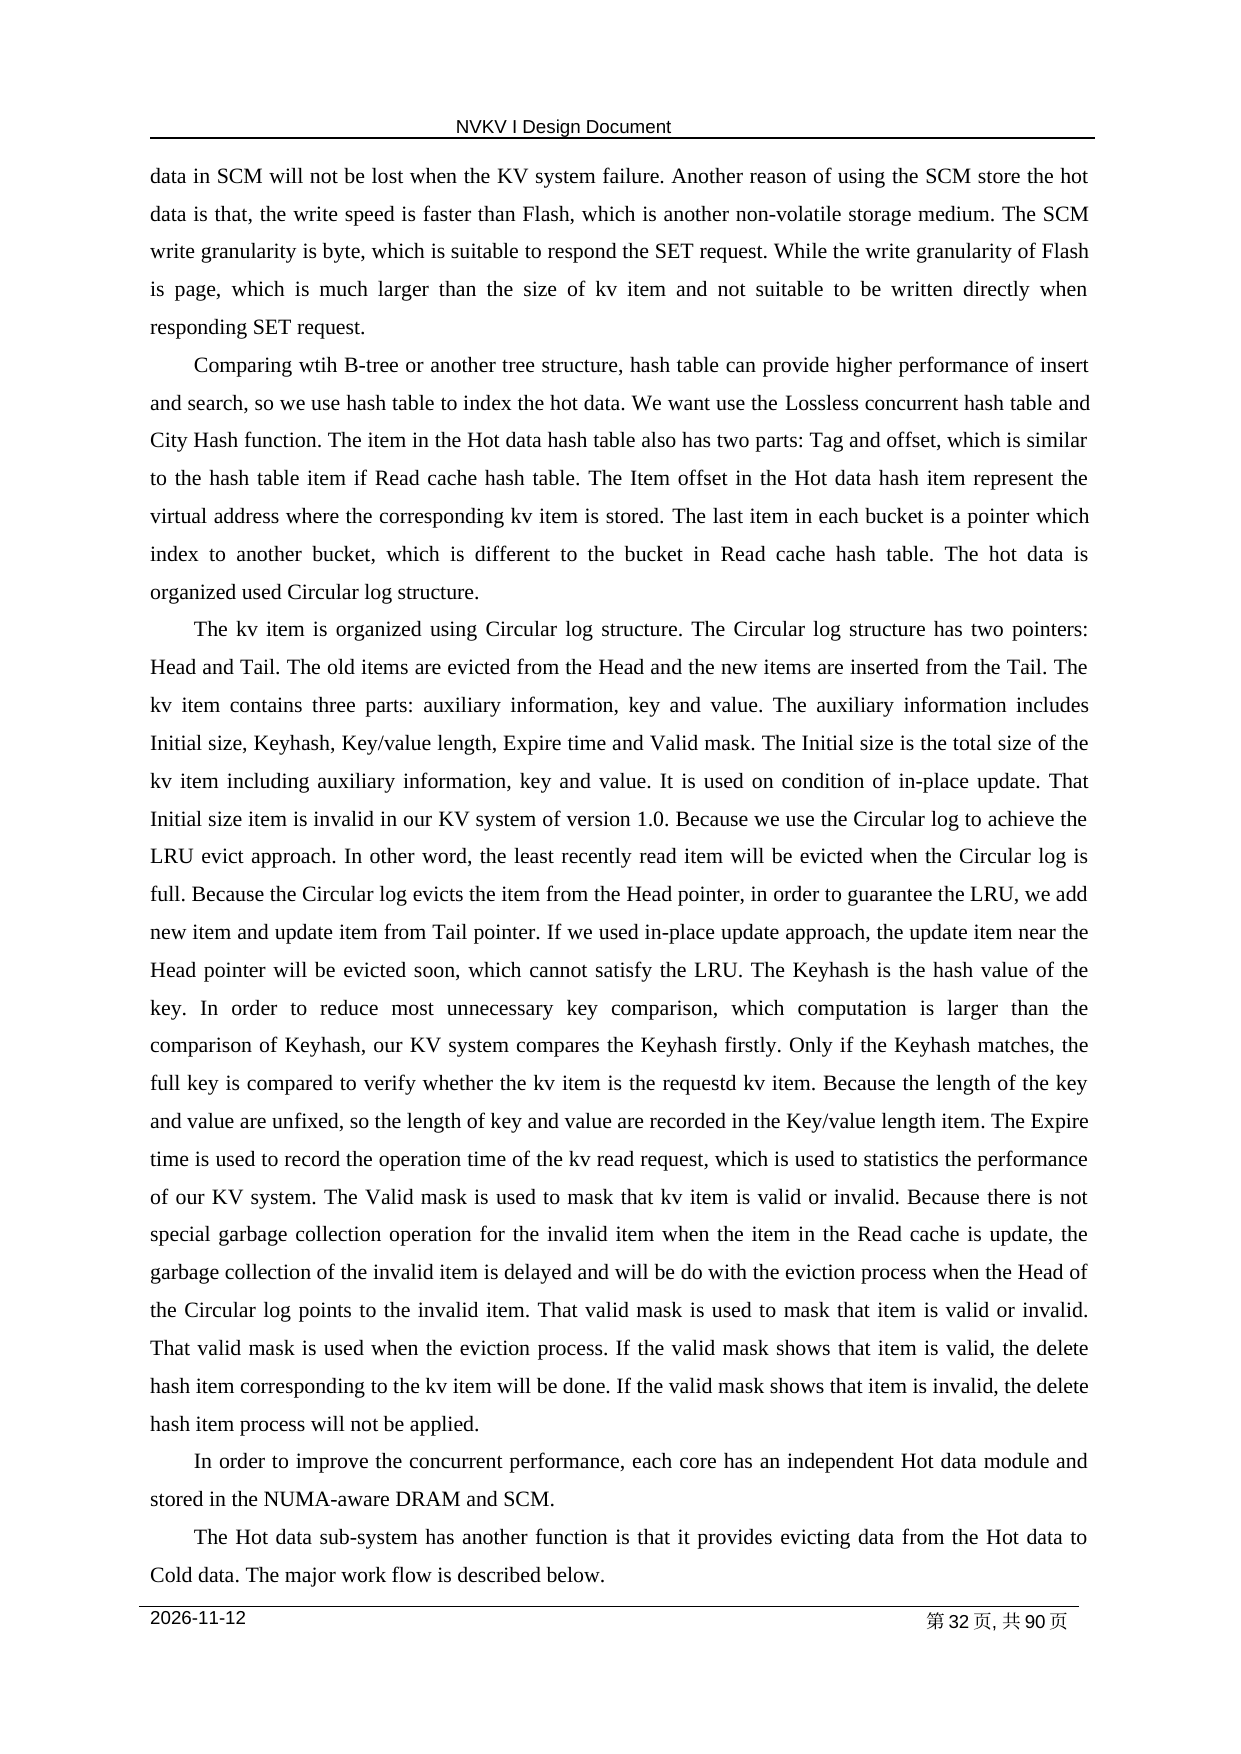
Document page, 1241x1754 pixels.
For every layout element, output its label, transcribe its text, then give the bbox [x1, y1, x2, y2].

text In order to improve the concurrent performance, each core has an independent Hot data module and stored in the NUMA-aware DRAM and SCM. [150, 1448, 1090, 1511]
text The Hot data sub-system has another function is that it provides evicting data from the Hot data to Cold data. The major work flow is described below. [150, 1524, 1090, 1587]
text The kv item is organized using Circular log structure. The Circular log structure has two pointers: Head and Tail. The old items are evicted from the Head and the new items are inserted from the Tail. The kv item contains three parts: auxiliary information, key and value. The auxiliary information includes Initial size, Keyhash, Key/value length, Expire time and Valid mask. The Initial size is the total size of the kv item including auxiliary information, key and value. It is used on condition of in-place update. That Initial size item is invalid in our KV system of version 1.0. Because we use the Circular log to achieve the LRU evict approach. In other word, the least recently read item will be evicted when the Circular log is full. Because the Circular log evicts the item from the Head pointer, in order to guarantee the LRU, we add new item and update item from Tail pointer. If we used in-place update approach, the update item near the Head pointer will be evicted soon, which cannot satisfy the LRU. The Keyhash is the hash value of the key. In order to reduce most unnecessary key comparison, which computation is larger than the comparison of Keyhash, our KV system compares the Keyhash firstly. Only if the Keyhash matches, the full key is compared to verify whether the kv item is the requestd kv item. Because the length of the key and value are unfixed, so the length of key and value are recorded in the Key/value length item. The Expire time is used to record the operation time of the kv read request, which is used to statistics the performance of our KV system. The Valid mask is used to mask that kv item is valid or invalid. Because there is not special garbage collection operation for the invalid item when the item in the Read cache is update, the garbage collection of the invalid item is delayed and will be do with the eviction process when the Head of the Circular log points to the invalid item. That valid mask is used to mask that item is valid or invalid. That valid mask is used when the eviction process. If the valid mask shows that item is valid, the delete hash item corresponding to the kv item will be done. If the valid mask shows that item is invalid, the delete hash item process will not be applied. [150, 616, 1090, 1436]
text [150, 163, 1090, 339]
text Comparing wtih B-tree or another tree structure, hash table can provide higher performance of insert and search, so we use hash table to index the hot data. We want use the Lossless concurrent hash table and City Hash function. The item in the Hot data hash table also has two parts: Tag and offset, which is similar to the hash table item if Read cache hash table. The Item offset in the Hot data hash item represent the virtual address where the corresponding kv item is stored. The last item in each bucket is a pointer which index to another bucket, which is different to the bucket in Read cache hash table. The hot data is organized used Circular log structure. [150, 352, 1090, 604]
